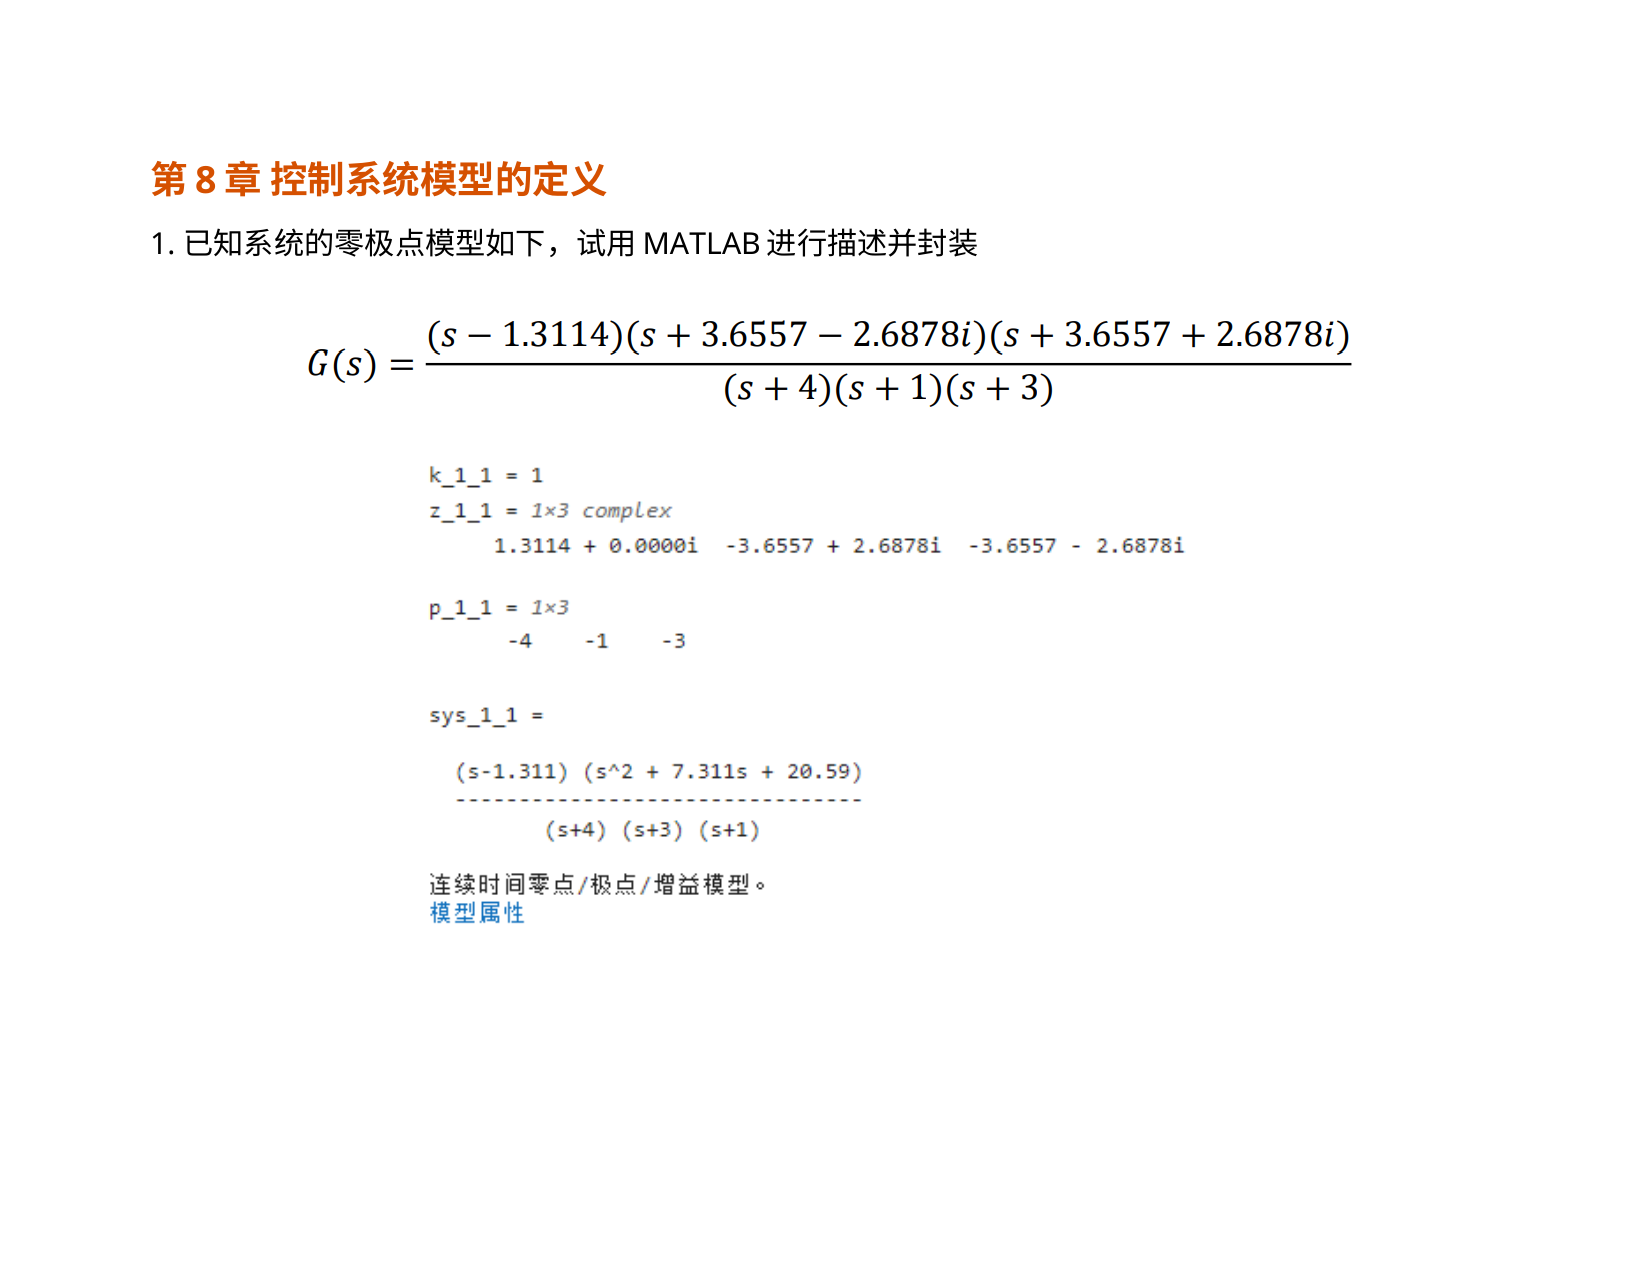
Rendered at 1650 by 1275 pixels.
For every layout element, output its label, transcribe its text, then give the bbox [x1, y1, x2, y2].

subtitle 1. 已知系统的零极点模型如下，试用MATLAB进行描述并封装 [150, 219, 1500, 263]
title 第8章 控制系统模型的定义 [150, 150, 1500, 204]
picture [271, 284, 1379, 421]
picture [422, 442, 1228, 932]
